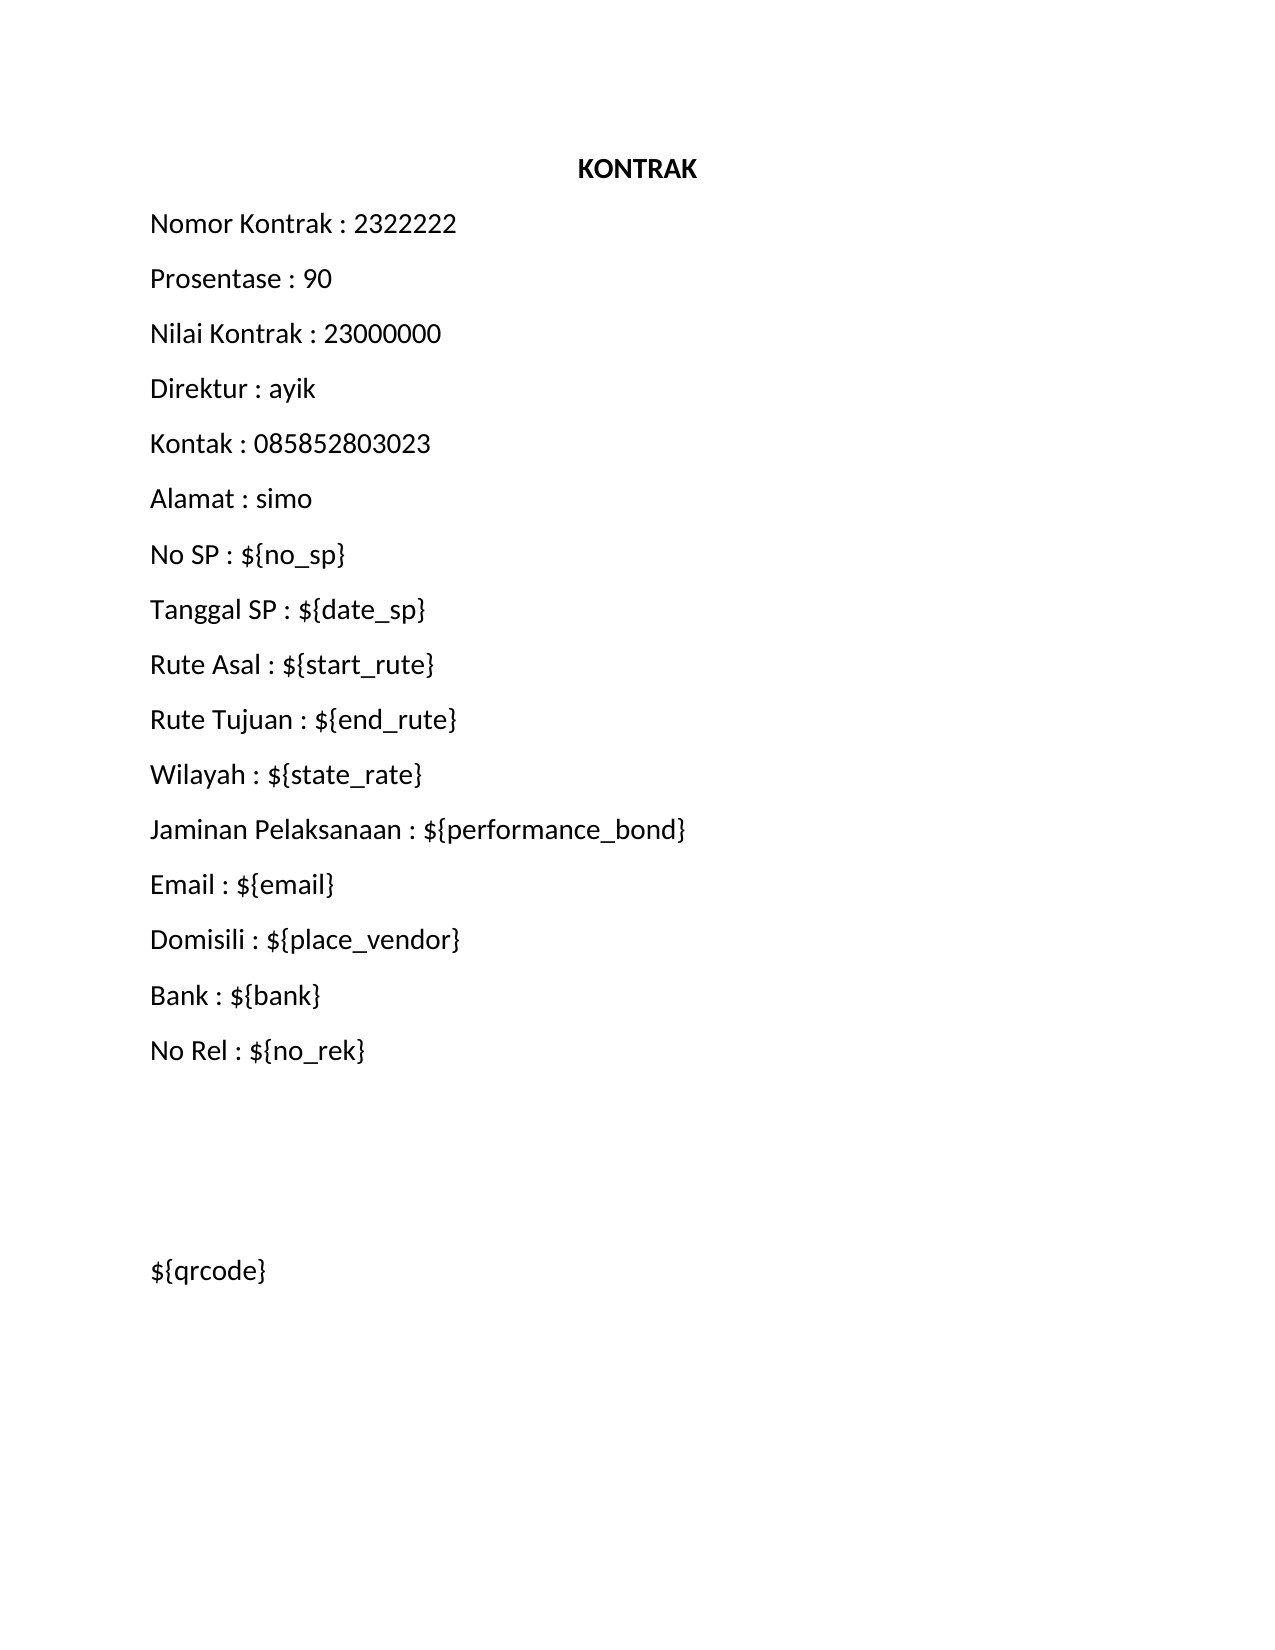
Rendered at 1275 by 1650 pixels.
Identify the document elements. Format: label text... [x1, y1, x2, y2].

text Prosentase : 90 [150, 260, 1125, 296]
text Nilai Kontrak : 23000000 [150, 315, 1125, 351]
text Domisili : ${place_vendor} [150, 921, 1125, 957]
text Direktur : ayik [150, 370, 1125, 406]
text Email : ${email} [150, 866, 1125, 902]
text Bank : ${bank} [150, 977, 1125, 1012]
text Kontak : 085852803023 [150, 426, 1125, 461]
text Rute Asal : ${start_rute} [150, 646, 1125, 682]
text KONTRAK [150, 150, 1125, 186]
text Rute Tujuan : ${end_rute} [150, 701, 1125, 737]
text No SP : ${no_sp} [150, 536, 1125, 571]
text Wilayah : ${state_rate} [150, 756, 1125, 792]
text Jaminan Pelaksanaan : ${performance_bond} [150, 811, 1125, 847]
text Nomor Kontrak : 2322222 [150, 205, 1125, 241]
text No Rel : ${no_rek} [150, 1032, 1125, 1067]
text Alamat : simo [150, 481, 1125, 516]
text ${qrcode} [150, 1252, 1125, 1288]
text Tanggal SP : ${date_sp} [150, 591, 1125, 626]
